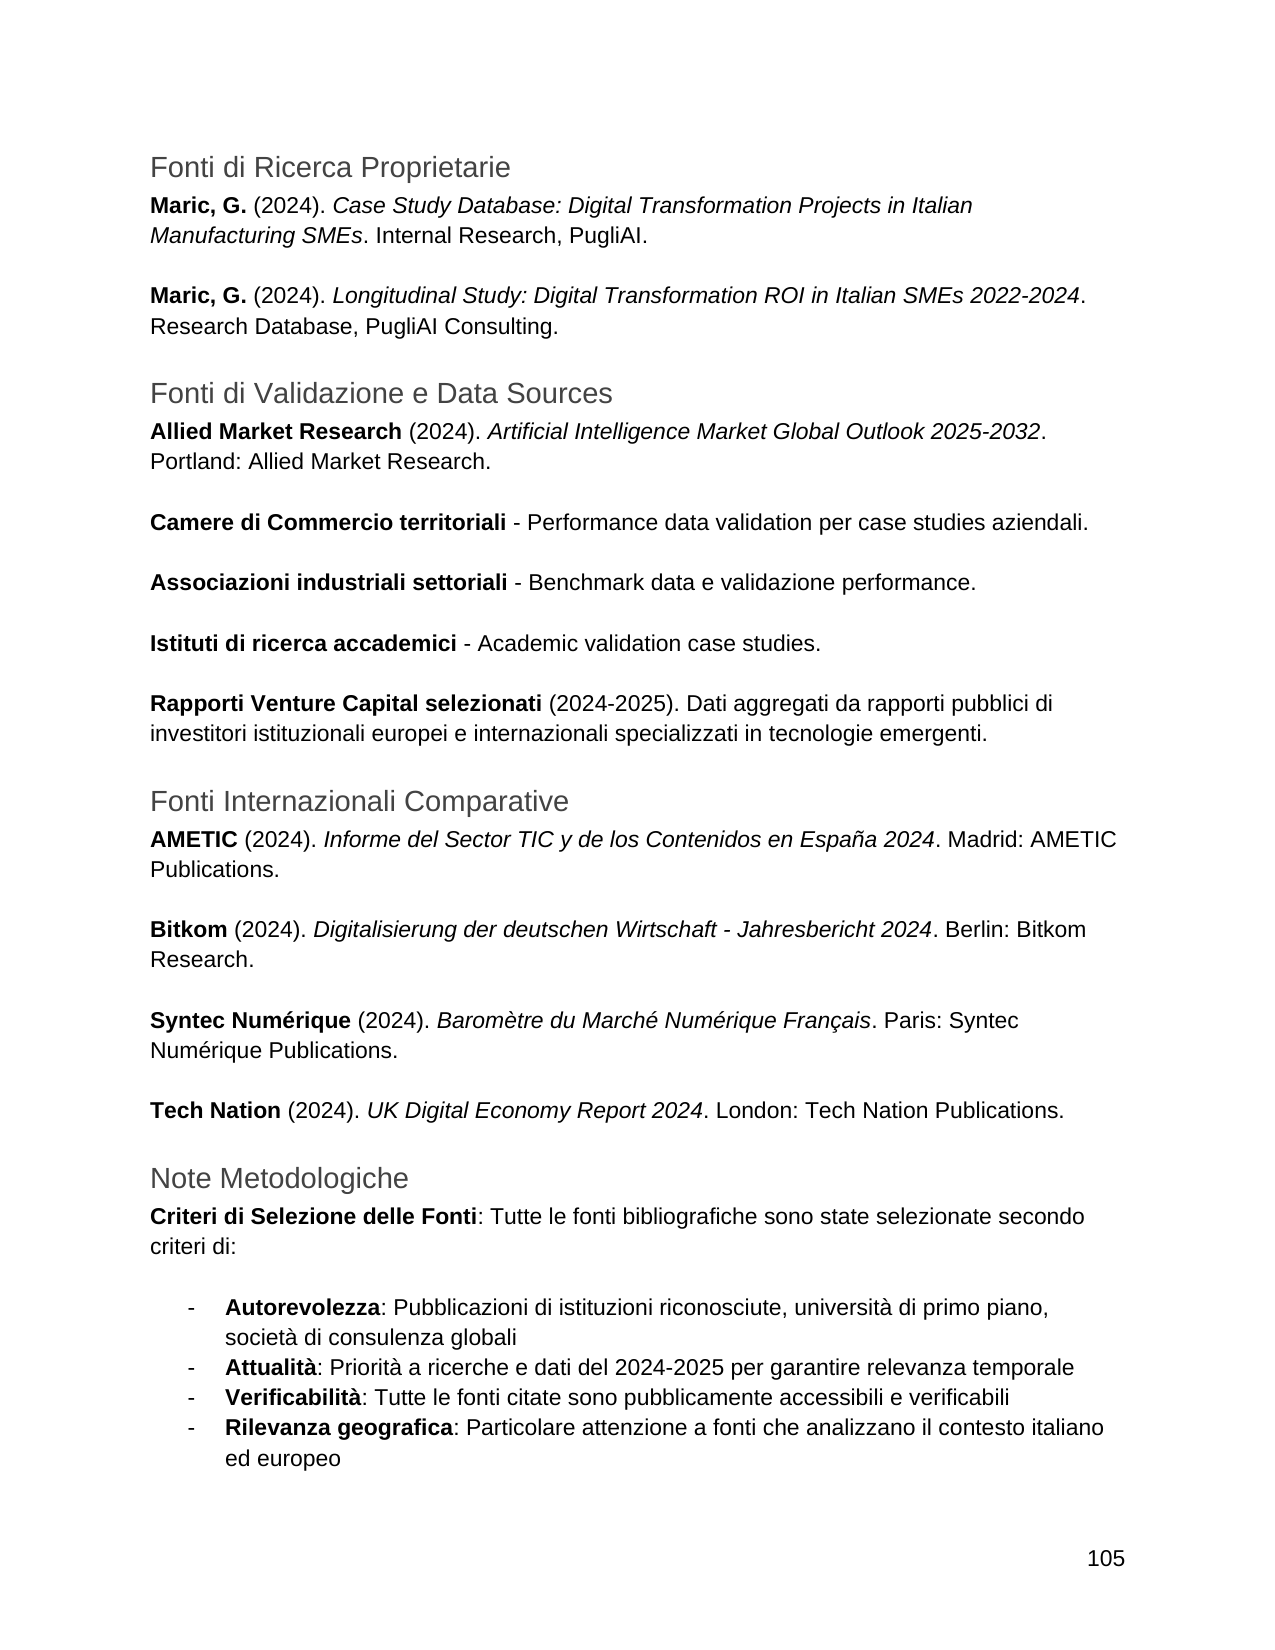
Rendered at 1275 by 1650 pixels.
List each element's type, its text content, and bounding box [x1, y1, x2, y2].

text Associazioni industriali settoriali - Benchmark data e validazione performance. [150, 569, 1125, 596]
text Istituti di ricerca accademici - Academic validation case studies. [150, 629, 1125, 656]
subtitle Note Metodologiche [150, 1161, 1125, 1194]
text Allied Market Research (2024). Artificial Intelligence Market Global Outlook 2025-2032. Portland: Allied Market Research. [150, 418, 1125, 475]
list Autorevolezza: Pubblicazioni di istituzioni riconosciute, università di primo piano, società di consulenza globali [187, 1293, 1125, 1350]
subtitle Fonti di Ricerca Proprietarie [150, 150, 1125, 183]
list Attualità: Priorità a ricerche e dati del 2024-2025 per garantire relevanza temporale [187, 1354, 1125, 1380]
subtitle Fonti Internazionali Comparative [150, 784, 1125, 817]
text Rapporti Venture Capital selezionati (2024-2025). Dati aggregati da rapporti pubblici di investitori istituzionali europei e internazionali specializzati in tecnologie emergenti. [150, 690, 1125, 747]
text Maric, G. (2024). Longitudinal Study: Digital Transformation ROI in Italian SMEs 2022-2024. Research Database, PugliAI Consulting. [150, 282, 1125, 339]
text Camere di Commercio territoriali - Performance data validation per case studies aziendali. [150, 509, 1125, 535]
text Bitkom (2024). Digitalisierung der deutschen Wirtschaft - Jahresbericht 2024. Berlin: Bitkom Research. [150, 916, 1125, 973]
list Rilevanza geografica: Particolare attenzione a fonti che analizzano il contesto italiano ed europeo [187, 1414, 1125, 1471]
text Criteri di Selezione delle Fonti: Tutte le fonti bibliografiche sono state selezionate secondo criteri di: [150, 1203, 1125, 1259]
text Tech Nation (2024). UK Digital Economy Report 2024. London: Tech Nation Publications. [150, 1097, 1125, 1124]
text Syntec Numérique (2024). Baromètre du Marché Numérique Français. Paris: Syntec Numérique Publications. [150, 1007, 1125, 1063]
subtitle Fonti di Validazione e Data Sources [150, 376, 1125, 410]
text AMETIC (2024). Informe del Sector TIC y de los Contenidos en España 2024. Madrid: AMETIC Publications. [150, 826, 1125, 882]
list Verificabilità: Tutte le fonti citate sono pubblicamente accessibili e verificabili [187, 1384, 1125, 1411]
text Maric, G. (2024). Case Study Database: Digital Transformation Projects in Italian Manufacturing SMEs. Internal Research, PugliAI. [150, 192, 1125, 248]
